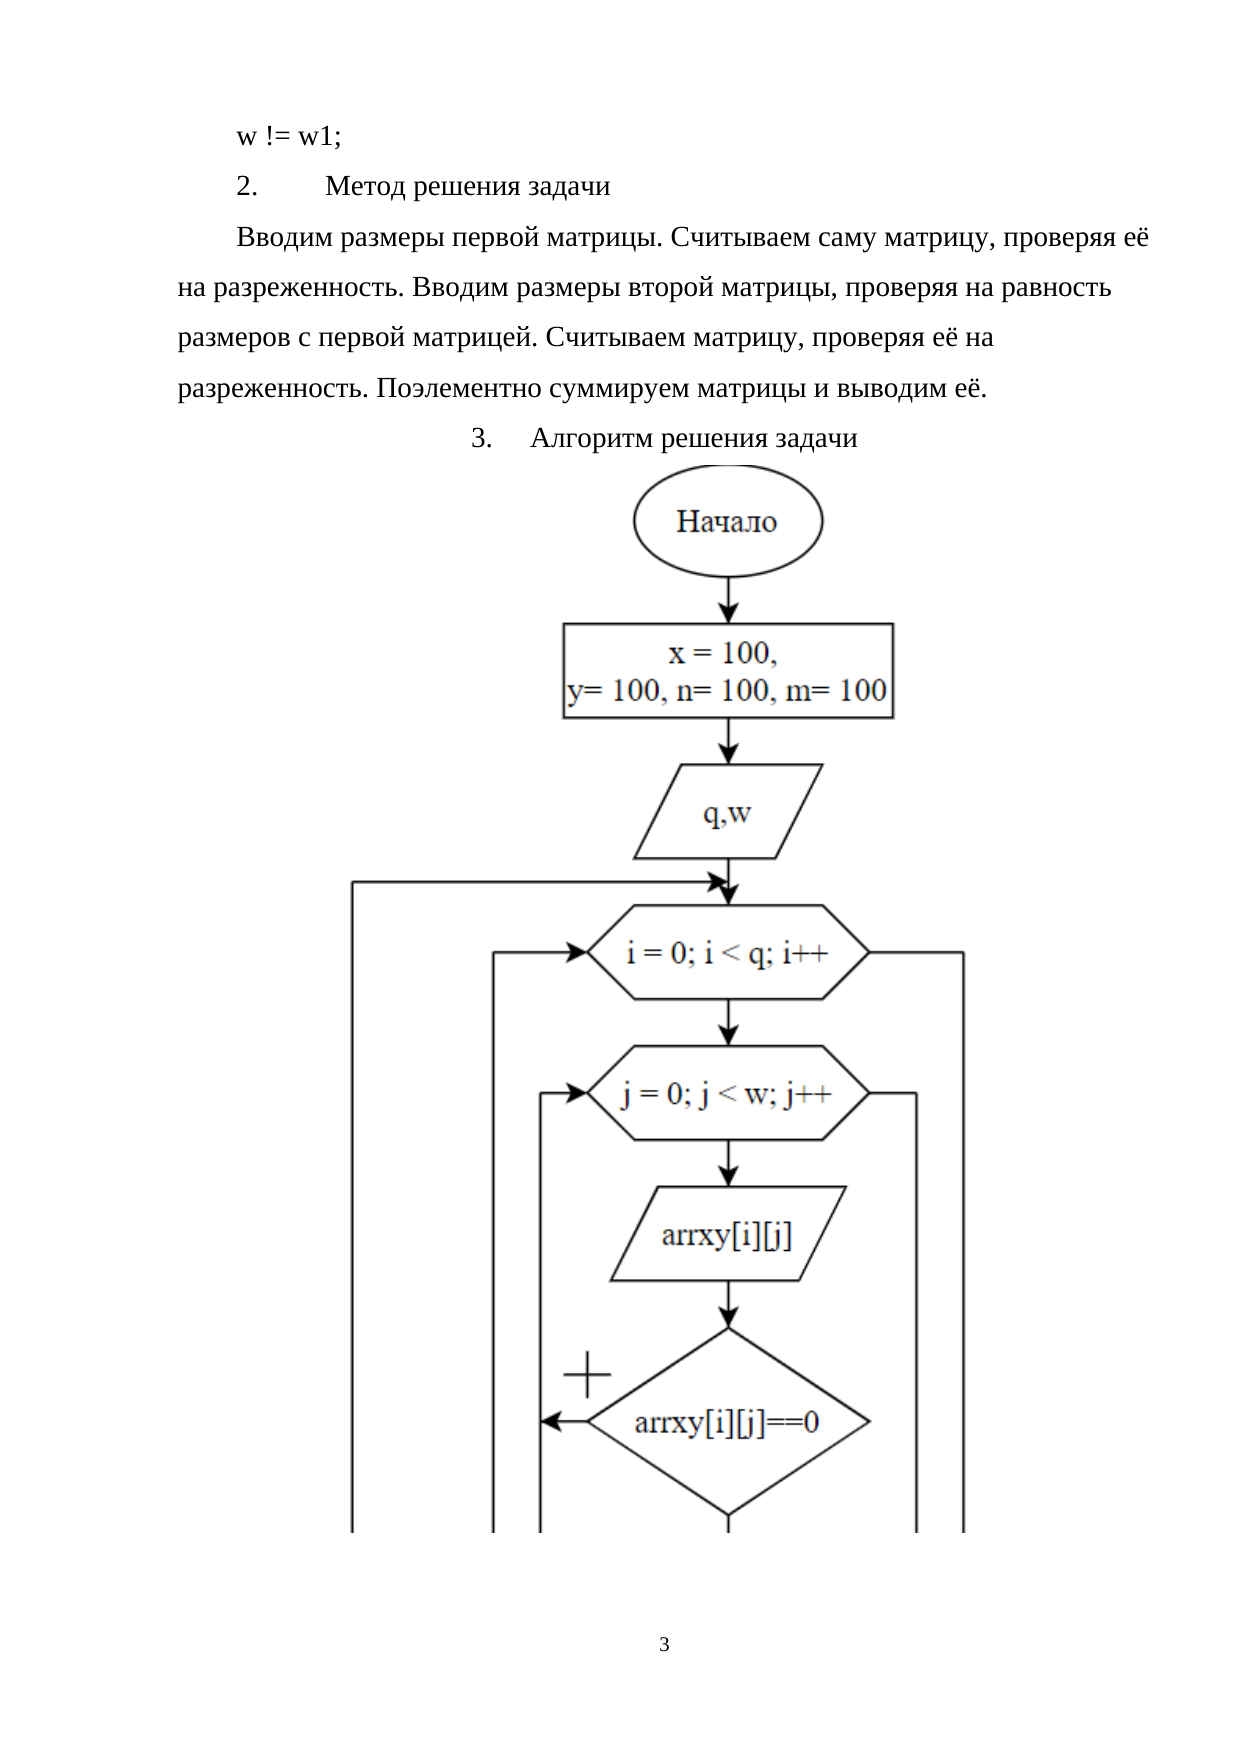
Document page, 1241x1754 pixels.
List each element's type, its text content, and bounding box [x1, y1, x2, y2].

list Вводим размеры первой матрицы. Считываем саму матрицу, проверяя её на разреженность. Вводим размеры второй матрицы, проверяя на равность размеров с первой матрицей. Считываем матрицу, проверяя её на разреженность. Поэлементно суммируем матрицы и выводим её. [177, 219, 1152, 403]
picture [335, 465, 994, 1533]
list Метод решения задачи [177, 168, 1152, 202]
text w != w1; [177, 118, 1152, 152]
